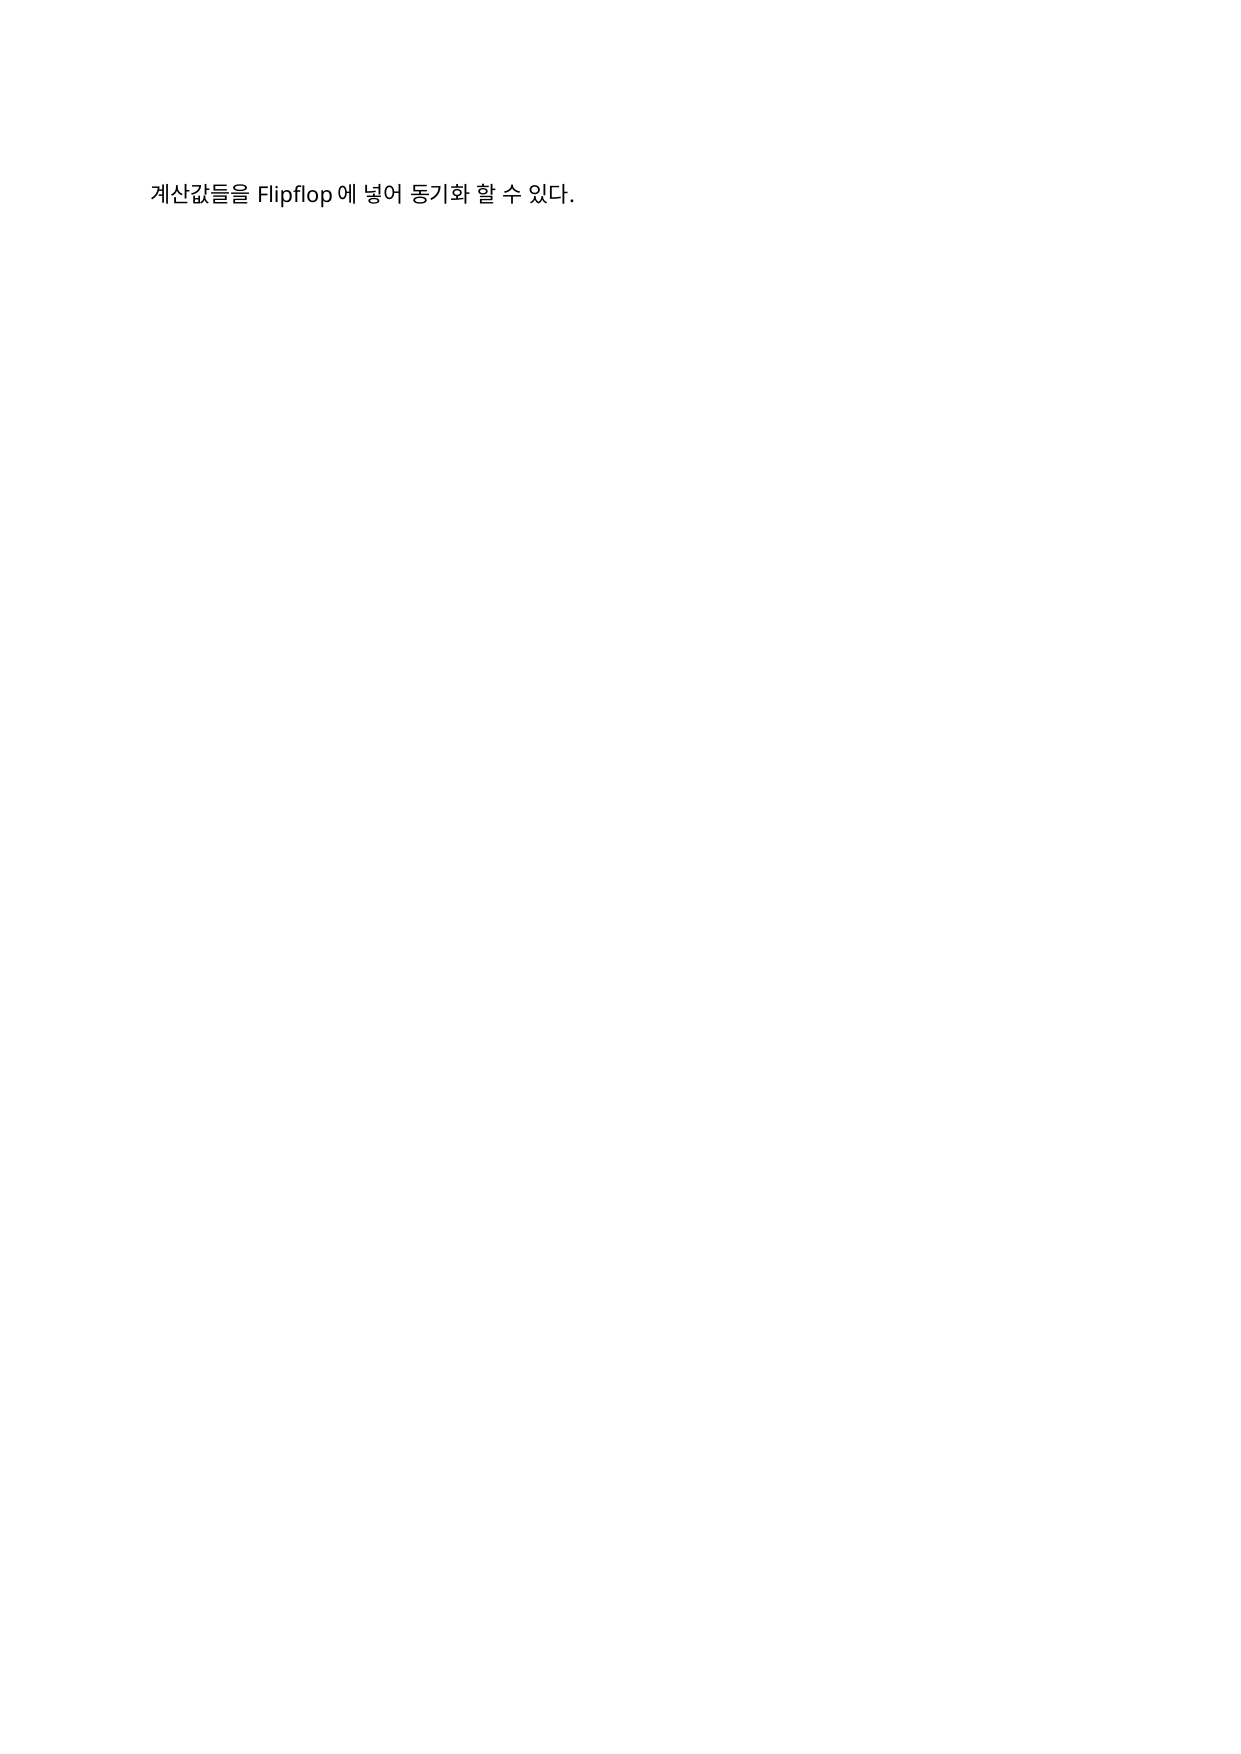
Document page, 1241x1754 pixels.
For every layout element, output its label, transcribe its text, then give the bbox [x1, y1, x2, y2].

text 계산값들을 Flipflop에 넣어 동기화 할 수 있다. [150, 177, 1090, 209]
